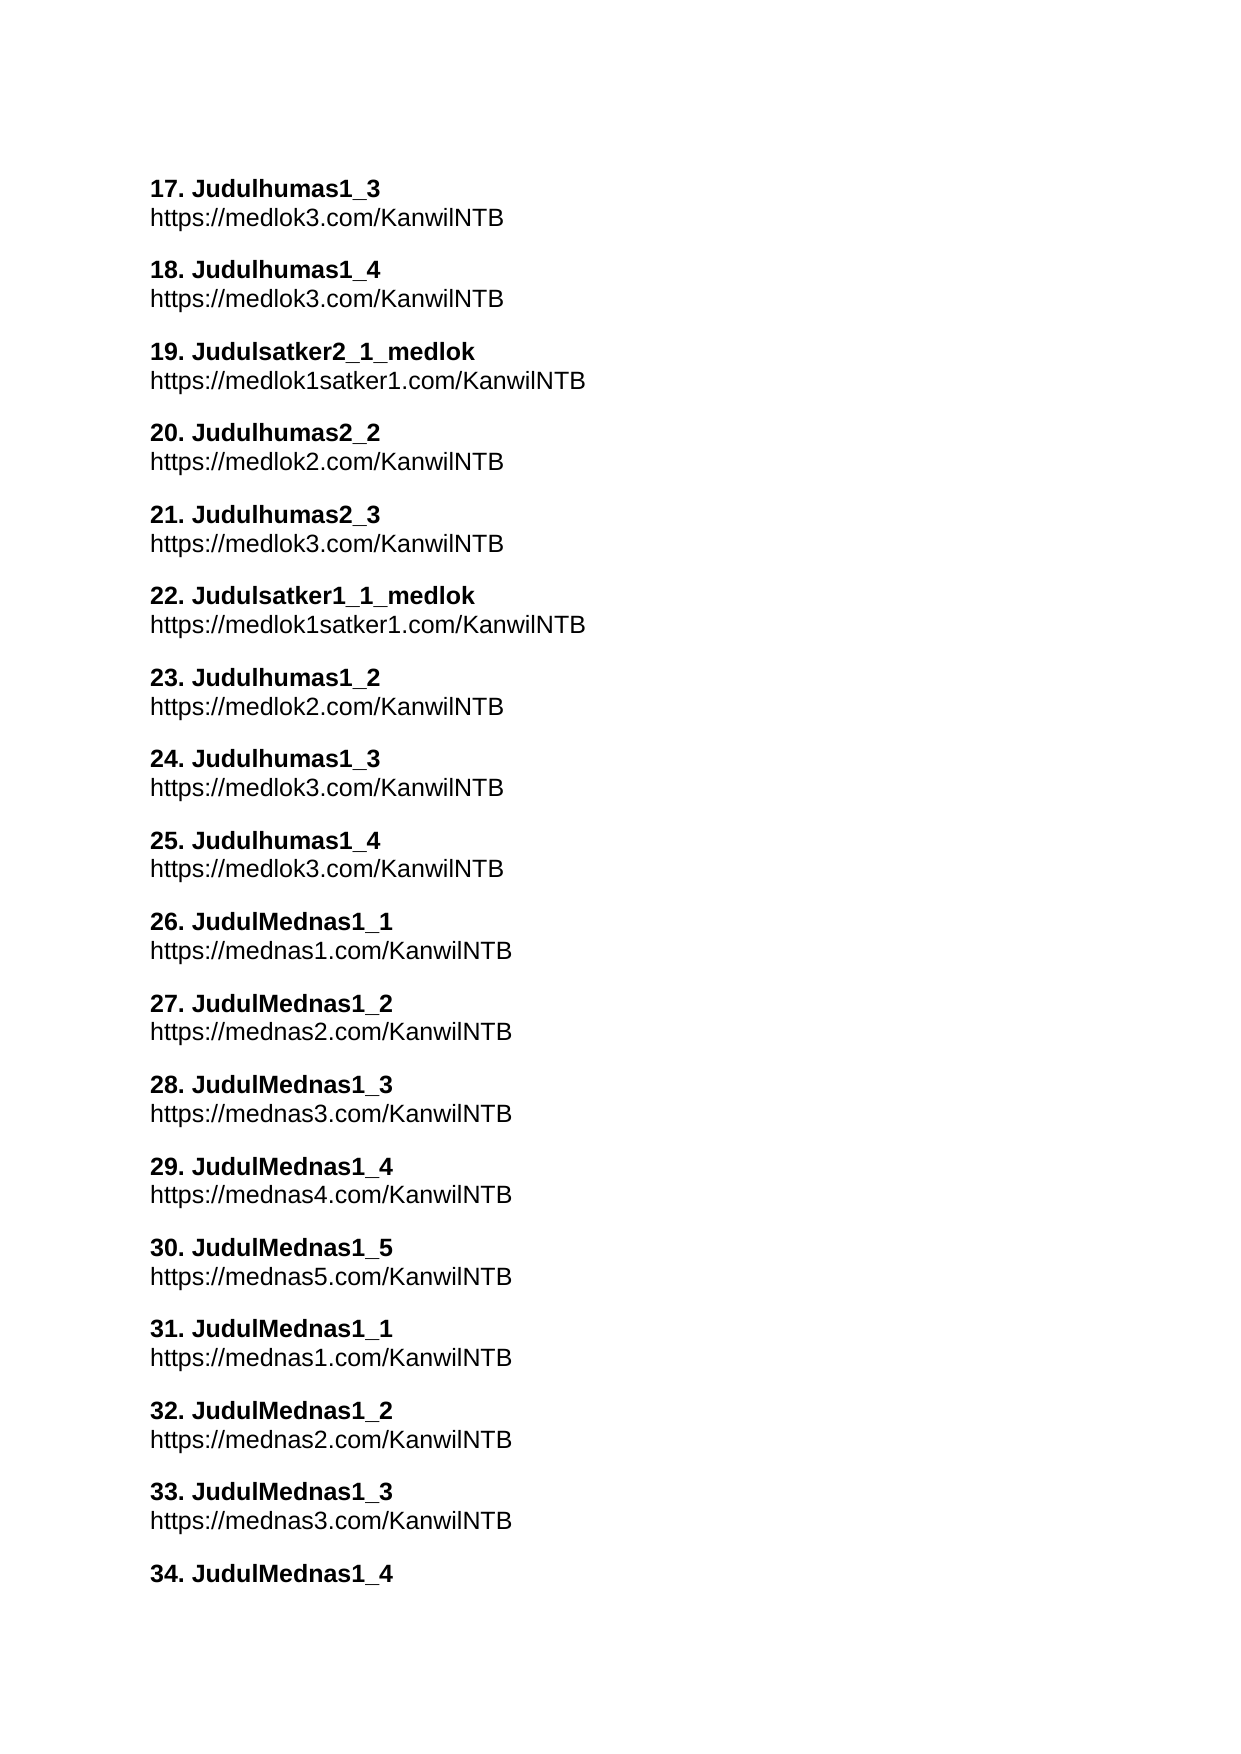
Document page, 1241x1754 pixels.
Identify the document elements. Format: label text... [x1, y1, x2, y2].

text 29. JudulMednas1_4 [150, 1151, 1090, 1180]
text 23. Judulhumas1_2 [150, 663, 1090, 691]
text 26. JudulMednas1_1 [150, 907, 1090, 936]
text https://mednas5.com/KanwilNTB [150, 1262, 1090, 1290]
text 33. JudulMednas1_3 [150, 1477, 1090, 1506]
text https://medlok3.com/KanwilNTB [150, 773, 1090, 802]
text https://mednas1.com/KanwilNTB [150, 1343, 1090, 1372]
text 24. Judulhumas1_3 [150, 744, 1090, 773]
text https://mednas3.com/KanwilNTB [150, 1506, 1090, 1535]
text https://medlok1satker1.com/KanwilNTB [150, 366, 1090, 394]
text 28. JudulMednas1_3 [150, 1070, 1090, 1099]
text 31. JudulMednas1_1 [150, 1314, 1090, 1343]
text https://medlok2.com/KanwilNTB [150, 447, 1090, 476]
text 25. Judulhumas1_4 [150, 826, 1090, 854]
text 17. Judulhumas1_3 [150, 174, 1090, 203]
text https://medlok3.com/KanwilNTB [150, 284, 1090, 313]
text https://medlok1satker1.com/KanwilNTB [150, 610, 1090, 639]
text https://mednas4.com/KanwilNTB [150, 1180, 1090, 1209]
text 34. JudulMednas1_4 [150, 1559, 1090, 1587]
text https://medlok3.com/KanwilNTB [150, 854, 1090, 883]
text 27. JudulMednas1_2 [150, 988, 1090, 1017]
text https://mednas1.com/KanwilNTB [150, 936, 1090, 964]
text 20. Judulhumas2_2 [150, 418, 1090, 447]
text 32. JudulMednas1_2 [150, 1396, 1090, 1424]
text https://medlok3.com/KanwilNTB [150, 528, 1090, 557]
text https://mednas3.com/KanwilNTB [150, 1099, 1090, 1127]
text https://mednas2.com/KanwilNTB [150, 1424, 1090, 1453]
text https://medlok2.com/KanwilNTB [150, 691, 1090, 720]
text 19. Judulsatker2_1_medlok [150, 337, 1090, 366]
text 22. Judulsatker1_1_medlok [150, 581, 1090, 610]
text 18. Judulhumas1_4 [150, 255, 1090, 284]
text https://mednas2.com/KanwilNTB [150, 1017, 1090, 1046]
text 30. JudulMednas1_5 [150, 1233, 1090, 1262]
text 21. Judulhumas2_3 [150, 500, 1090, 528]
text https://medlok3.com/KanwilNTB [150, 203, 1090, 231]
